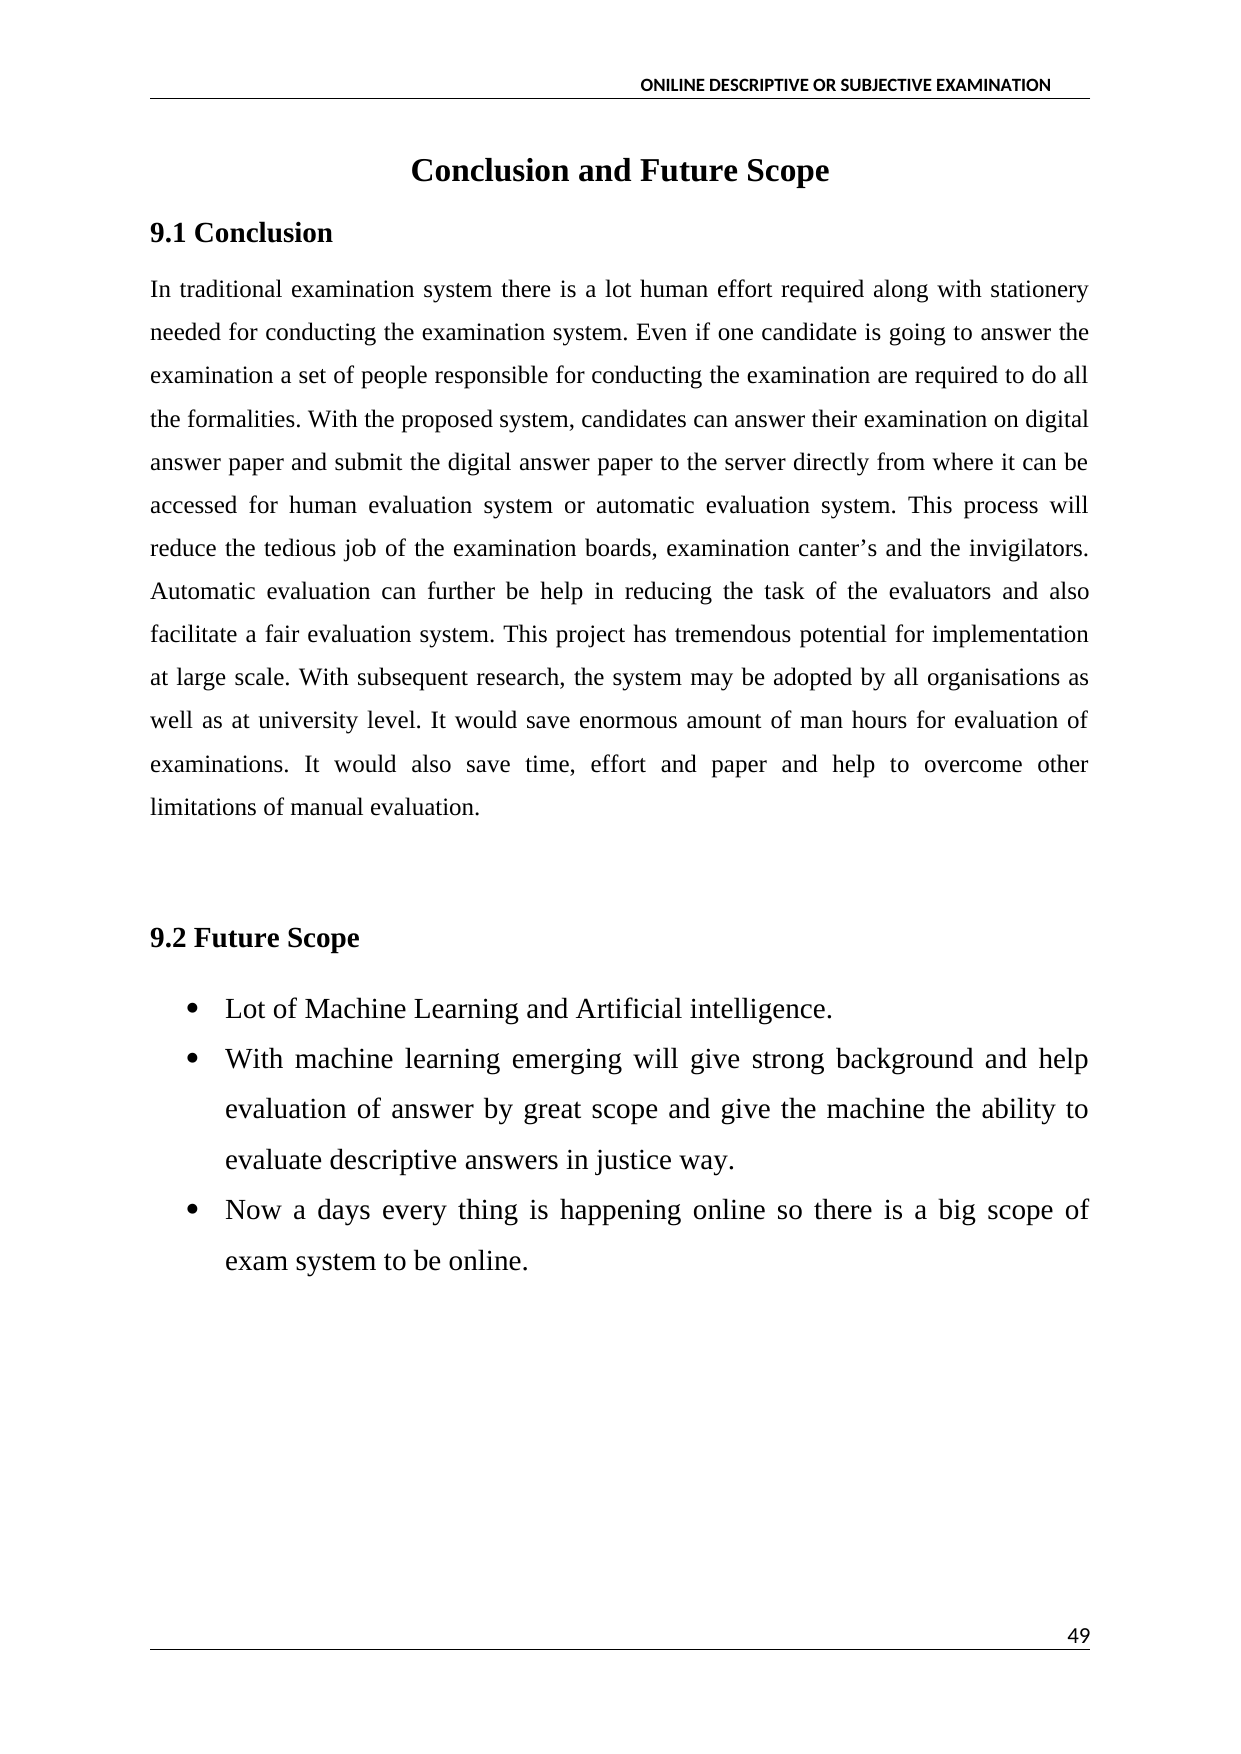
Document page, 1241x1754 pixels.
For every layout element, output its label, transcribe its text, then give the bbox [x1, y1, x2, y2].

text 9.1 Conclusion [150, 215, 1090, 248]
list With machine learning emerging will give strong background and help evaluation of answer by great scope and give the machine the ability to evaluate descriptive answers in justice way. [187, 1041, 1090, 1176]
text Conclusion and Future Scope [150, 150, 1090, 188]
list Lot of Machine Learning and Artificial intelligence. [187, 991, 1090, 1024]
list Now a days every thing is happening online so there is a big scope of exam system to be online. [187, 1192, 1090, 1276]
text In traditional examination system there is a lot human effort required along with stationery needed for conducting the examination system. Even if one candidate is going to answer the examination a set of people responsible for conducting the examination are required to do all the formalities. With the proposed system, candidates can answer their examination on digital answer paper and submit the digital answer paper to the server directly from where it can be accessed for human evaluation system or automatic evaluation system. This process will reduce the tedious job of the examination boards, examination canter’s and the invigilators. Automatic evaluation can further be help in reducing the task of the evaluators and also facilitate a fair evaluation system. This project has tremendous potential for implementation at large scale. With subsequent research, the system may be adopted by all organisations as well as at university level. It would save enormous amount of man hours for evaluation of examinations. It would also save time, effort and paper and help to overcome other limitations of manual evaluation. [150, 274, 1090, 821]
text 9.2 Future Scope [150, 920, 1090, 953]
